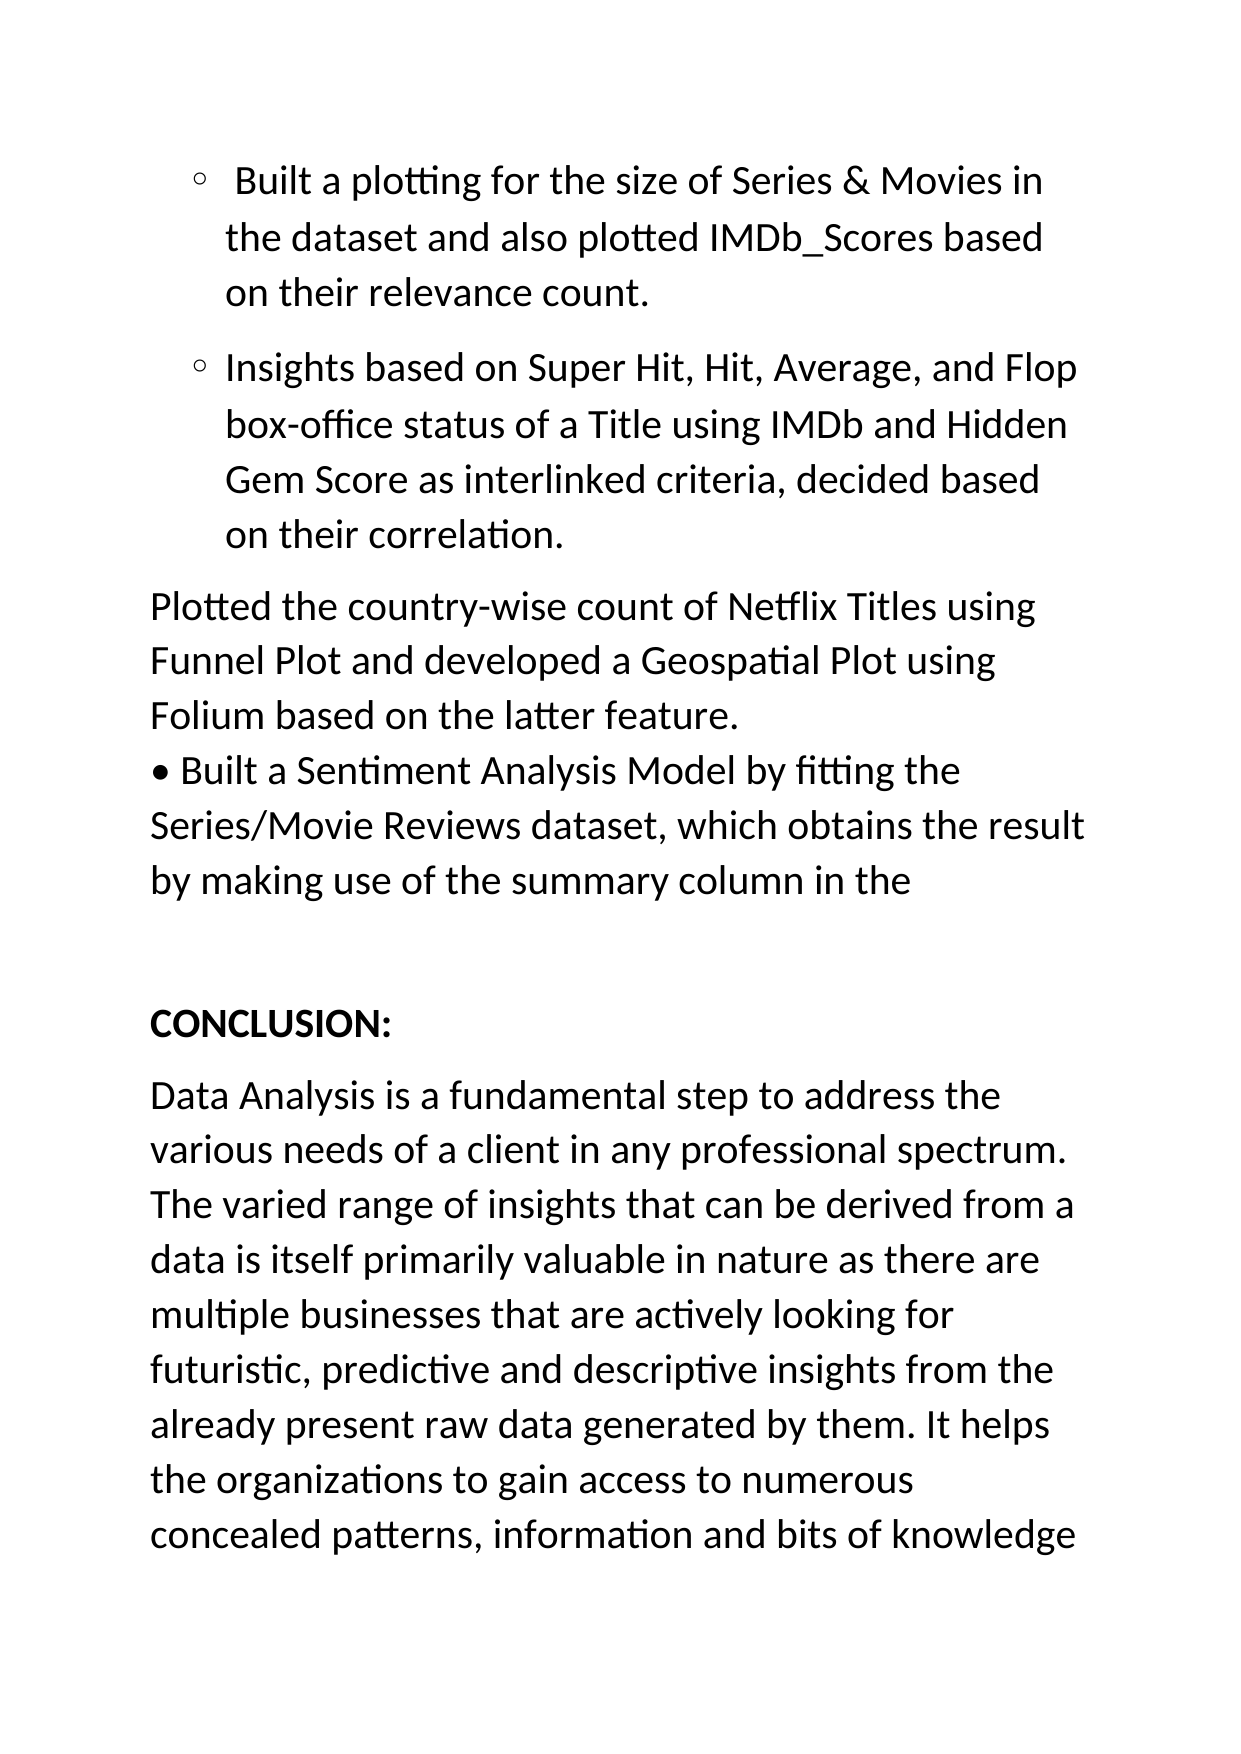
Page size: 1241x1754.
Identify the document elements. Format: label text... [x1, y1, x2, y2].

list Insights based on Super Hit, Hit, Average, and Flop box-office status of a Title using IMDb and Hidden Gem Score as interlinked criteria, decided based on their correlation. [187, 337, 1090, 559]
list Built a plotting for the size of Series & Movies in the dataset and also plotted IMDb_Scores based on their relevance count. [187, 150, 1090, 317]
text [150, 1069, 1090, 1559]
text CONCLUSION: [150, 997, 1090, 1048]
text Plotted the country-wise count of Netflix Titles using Funnel Plot and developed a Geospatial Plot using Folium based on the latter feature. • Built a Sentiment Analysis Model by fitting the Series/Movie Reviews dataset, which obtains the result by making use of the summary column in the [150, 579, 1090, 905]
